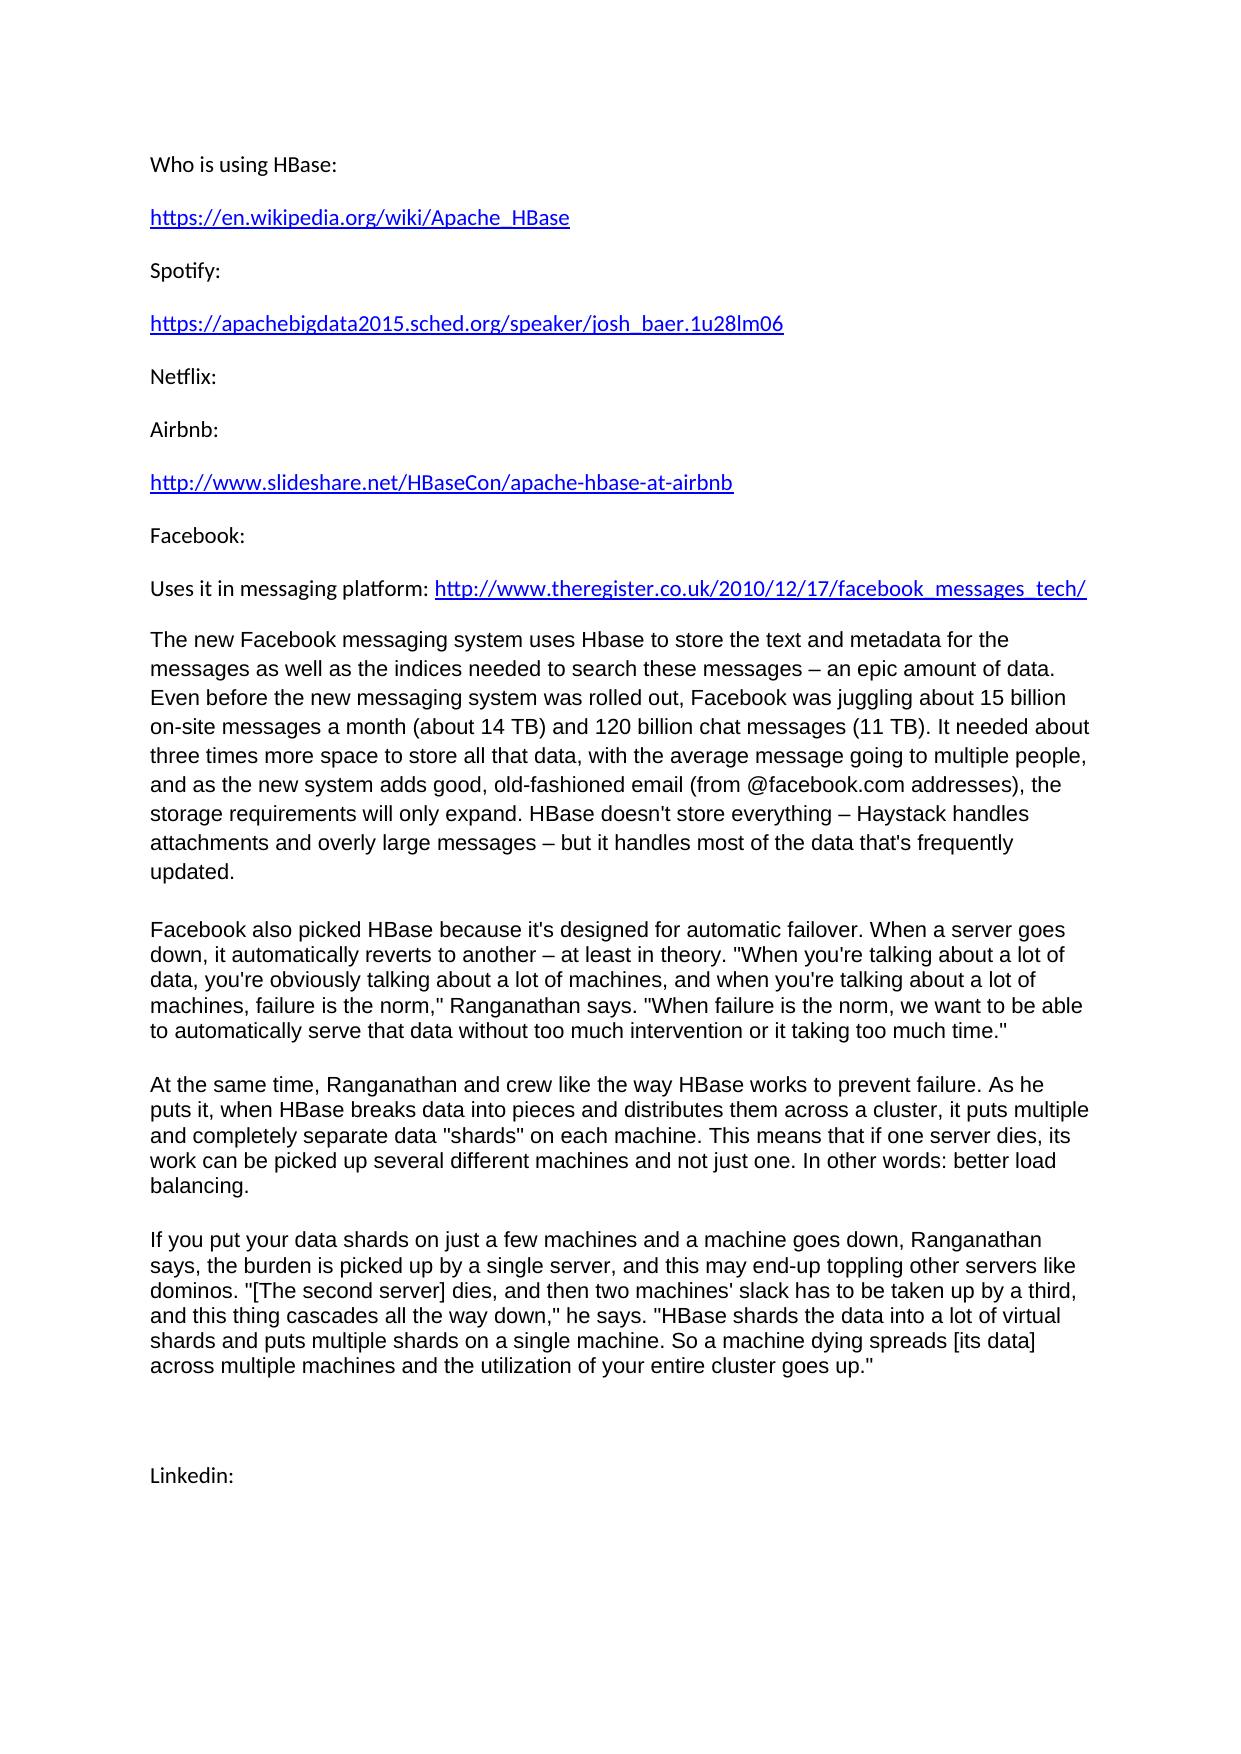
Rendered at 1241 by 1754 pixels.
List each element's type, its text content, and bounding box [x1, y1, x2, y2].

text https://apachebigdata2015.sched.org/speaker/josh_baer.1u28lm06 [150, 309, 1090, 337]
text Uses it in messaging platform: http://www.theregister.co.uk/2010/12/17/facebook_messages_tech/ [150, 574, 1090, 602]
text https://en.wikipedia.org/wiki/Apache_HBase [150, 203, 1090, 231]
text Facebook also picked HBase because it's designed for automatic failover. When a server goes down, it automatically reverts to another – at least in theory. "When you're talking about a lot of data, you're obviously talking about a lot of machines, and when you're talking about a lot of machines, failure is the norm," Ranganathan says. "When failure is the norm, we want to be able to automatically serve that data without too much intervention or it taking too much time." [150, 917, 1090, 1043]
text http://www.slideshare.net/HBaseCon/apache-hbase-at-airbnb [150, 468, 1090, 496]
text Linkedin: [150, 1461, 1090, 1489]
text Netflix: [150, 362, 1090, 390]
text If you put your data shards on just a few machines and a machine goes down, Ranganathan says, the burden is picked up by a single server, and this may end-up toppling other servers like dominos. "[The second server] dies, and then two machines' slack has to be taken up by a third, and this thing cascades all the way down," he says. "HBase shards the data into a lot of virtual shards and puts multiple shards on a single machine. So a machine dying spreads [its data] across multiple machines and the utilization of your entire cluster goes up." [150, 1227, 1090, 1379]
text Who is using HBase: [150, 150, 1090, 178]
text Facebook: [150, 521, 1090, 549]
text At the same time, Ranganathan and crew like the way HBase works to prevent failure. As he puts it, when HBase breaks data into pieces and distributes them across a cluster, it puts multiple and completely separate data "shards" on each machine. This means that if one server dies, its work can be picked up several different machines and not just one. In other words: better load balancing. [150, 1072, 1090, 1198]
text Spotify: [150, 256, 1090, 284]
text The new Facebook messaging system uses Hbase to store the text and metadata for the messages as well as the indices needed to search these messages – an epic amount of data. Even before the new messaging system was rolled out, Facebook was juggling about 15 billion on-site messages a month (about 14 TB) and 120 billion chat messages (11 TB). It needed about three times more space to store all that data, with the average message going to multiple people, and as the new system adds good, old-fashioned email (from @facebook.com addresses), the storage requirements will only expand. HBase doesn't store everything – Haystack handles attachments and overly large messages – but it handles most of the data that's frequently updated. [150, 627, 1090, 714]
text Airbnb: [150, 415, 1090, 443]
text The new Facebook messaging system uses Hbase to store the text and metadata for the messages as well as the indices needed to search these messages – an epic amount of data. Even before the new messaging system was rolled out, Facebook was juggling about 15 billion on-site messages a month (about 14 TB) and 120 billion chat messages (11 TB). It needed about three times more space to store all that data, with the average message going to multiple people, and as the new system adds good, old-fashioned email (from @facebook.com addresses), the storage requirements will only expand. HBase doesn't store everything – Haystack handles attachments and overly large messages – but it handles most of the data that's frequently updated. [150, 739, 1090, 884]
